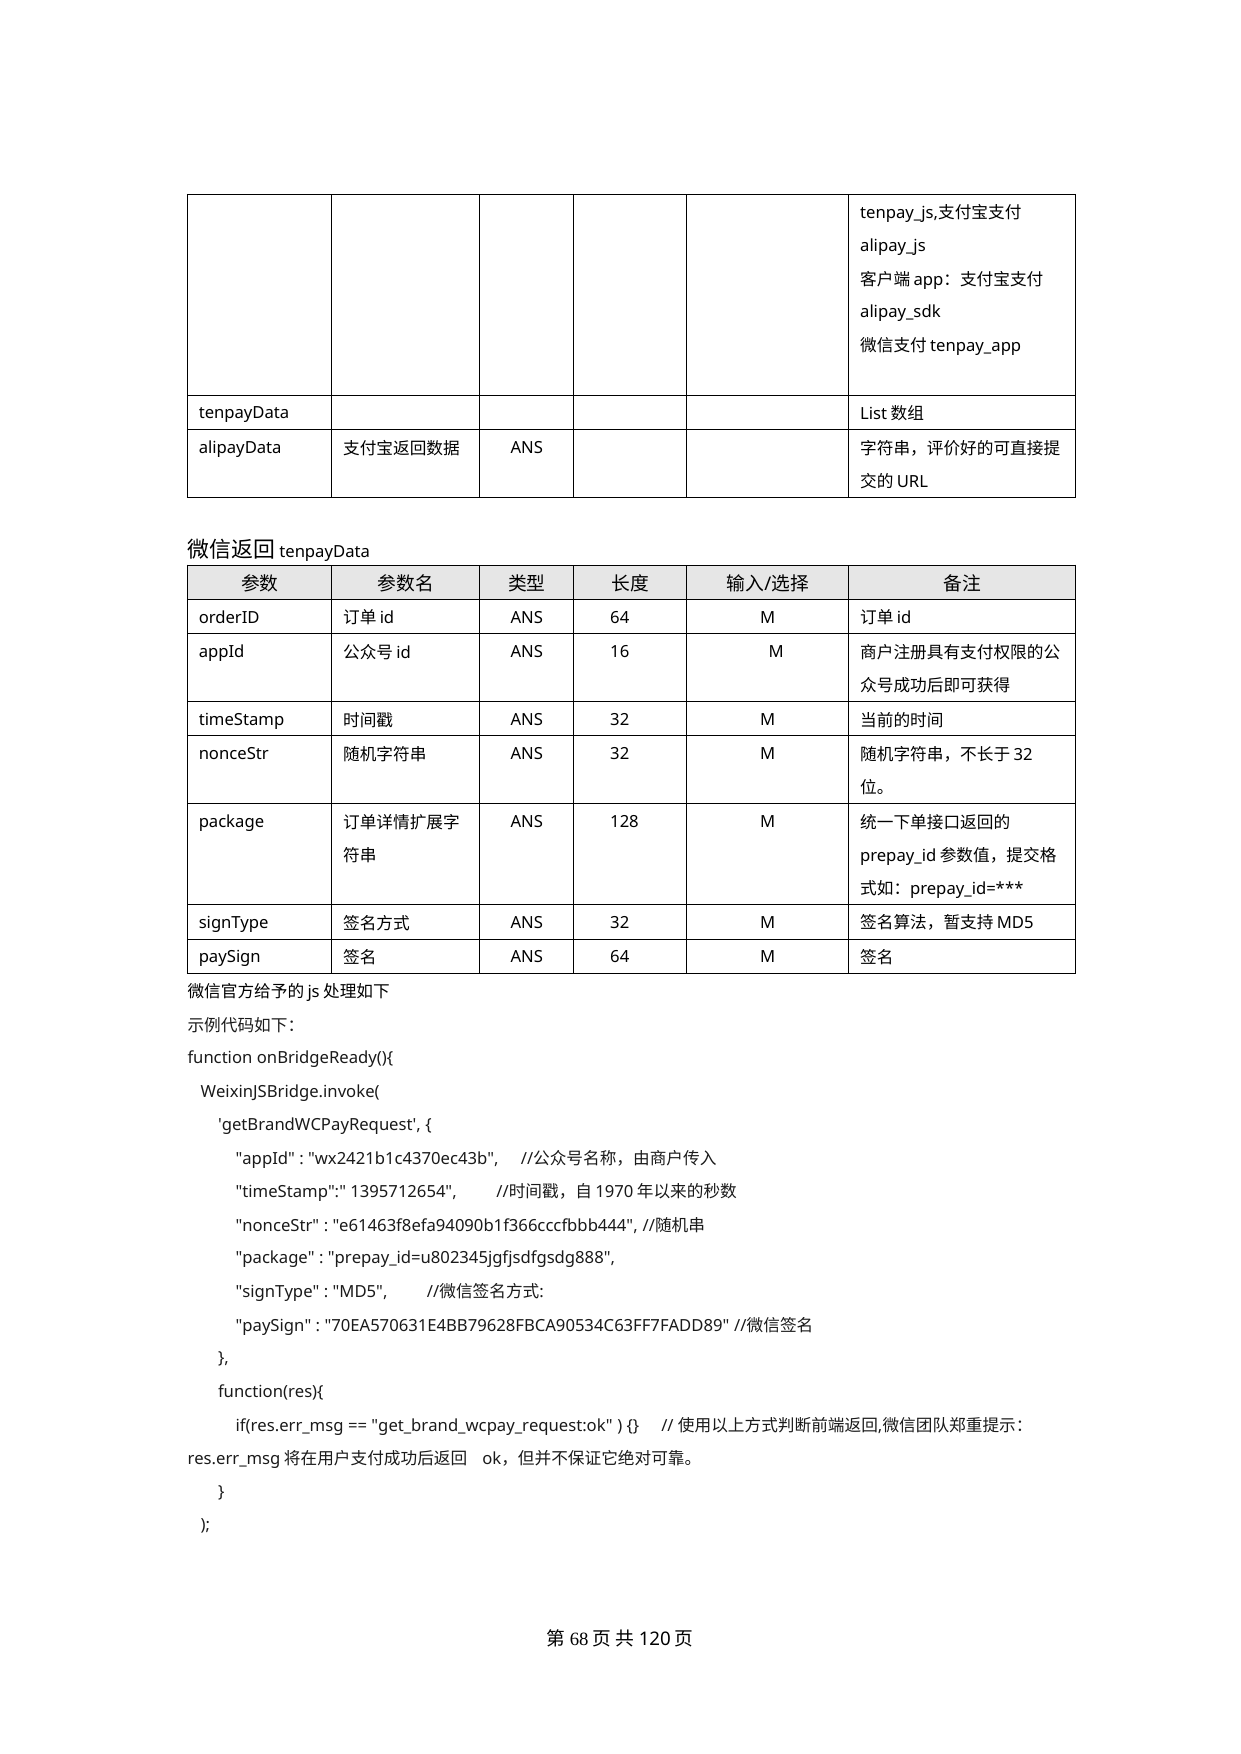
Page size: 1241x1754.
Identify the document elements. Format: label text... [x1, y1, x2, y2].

text 微信官方给予的js处理如下 [187, 974, 1053, 1007]
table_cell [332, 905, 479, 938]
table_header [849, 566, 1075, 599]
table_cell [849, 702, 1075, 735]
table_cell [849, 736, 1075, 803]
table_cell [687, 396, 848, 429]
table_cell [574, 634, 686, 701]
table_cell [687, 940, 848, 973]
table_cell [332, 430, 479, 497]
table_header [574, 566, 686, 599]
text 示例代码如下： [187, 1007, 1053, 1041]
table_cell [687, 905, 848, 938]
text } [187, 1474, 1053, 1507]
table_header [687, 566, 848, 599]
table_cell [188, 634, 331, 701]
text 'getBrandWCPayRequest', { [187, 1107, 1053, 1141]
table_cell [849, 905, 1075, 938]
text "nonceStr" : "e61463f8efa94090b1f366cccfbbb444", //随机串 [187, 1207, 1053, 1241]
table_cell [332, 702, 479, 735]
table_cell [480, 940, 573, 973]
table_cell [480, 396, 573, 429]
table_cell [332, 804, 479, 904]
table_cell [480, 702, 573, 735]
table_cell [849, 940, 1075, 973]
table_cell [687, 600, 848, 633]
text WeixinJSBridge.invoke( [187, 1074, 1053, 1107]
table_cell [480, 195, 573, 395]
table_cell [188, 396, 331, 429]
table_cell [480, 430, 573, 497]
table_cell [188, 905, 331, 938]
text function onBridgeReady(){ [187, 1041, 1053, 1074]
text function(res){ [187, 1374, 1053, 1407]
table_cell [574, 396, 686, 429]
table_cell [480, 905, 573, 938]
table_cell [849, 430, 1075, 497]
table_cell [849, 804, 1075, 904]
text if(res.err_msg == "get_brand_wcpay_request:ok" ) {} // 使用以上方式判断前端返回,微信团队郑重提示：res.err_msg将在用户支付成功后返回 ok，但并不保证它绝对可靠。 [187, 1407, 1053, 1474]
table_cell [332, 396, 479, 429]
text 微信返回tenpayData [187, 531, 1053, 564]
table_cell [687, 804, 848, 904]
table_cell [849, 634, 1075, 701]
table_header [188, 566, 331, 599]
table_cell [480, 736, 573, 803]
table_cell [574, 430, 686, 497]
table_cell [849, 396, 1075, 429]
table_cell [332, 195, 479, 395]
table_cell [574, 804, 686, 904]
text "timeStamp":" 1395712654", //时间戳，自1970年以来的秒数 [187, 1174, 1053, 1207]
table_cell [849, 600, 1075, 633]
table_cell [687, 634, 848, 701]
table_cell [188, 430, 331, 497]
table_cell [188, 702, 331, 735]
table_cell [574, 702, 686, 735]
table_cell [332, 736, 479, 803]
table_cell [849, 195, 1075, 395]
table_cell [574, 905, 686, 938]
text "paySign" : "70EA570631E4BB79628FBCA90534C63FF7FADD89" //微信签名 [187, 1307, 1053, 1341]
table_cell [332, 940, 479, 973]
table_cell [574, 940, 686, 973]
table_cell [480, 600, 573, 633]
text }, [187, 1341, 1053, 1374]
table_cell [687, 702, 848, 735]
text "appId" : "wx2421b1c4370ec43b", //公众号名称，由商户传入 [187, 1141, 1053, 1174]
text ); [187, 1507, 1053, 1541]
text "package" : "prepay_id=u802345jgfjsdfgsdg888", [187, 1241, 1053, 1274]
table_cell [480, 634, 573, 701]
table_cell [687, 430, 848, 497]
text "signType" : "MD5", //微信签名方式: [187, 1274, 1053, 1307]
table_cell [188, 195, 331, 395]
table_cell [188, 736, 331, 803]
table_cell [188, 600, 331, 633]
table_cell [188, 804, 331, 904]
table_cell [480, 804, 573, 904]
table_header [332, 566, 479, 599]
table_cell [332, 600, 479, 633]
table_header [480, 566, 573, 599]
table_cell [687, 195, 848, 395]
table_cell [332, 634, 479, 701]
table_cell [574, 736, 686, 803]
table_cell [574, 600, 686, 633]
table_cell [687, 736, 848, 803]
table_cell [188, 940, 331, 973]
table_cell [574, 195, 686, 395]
